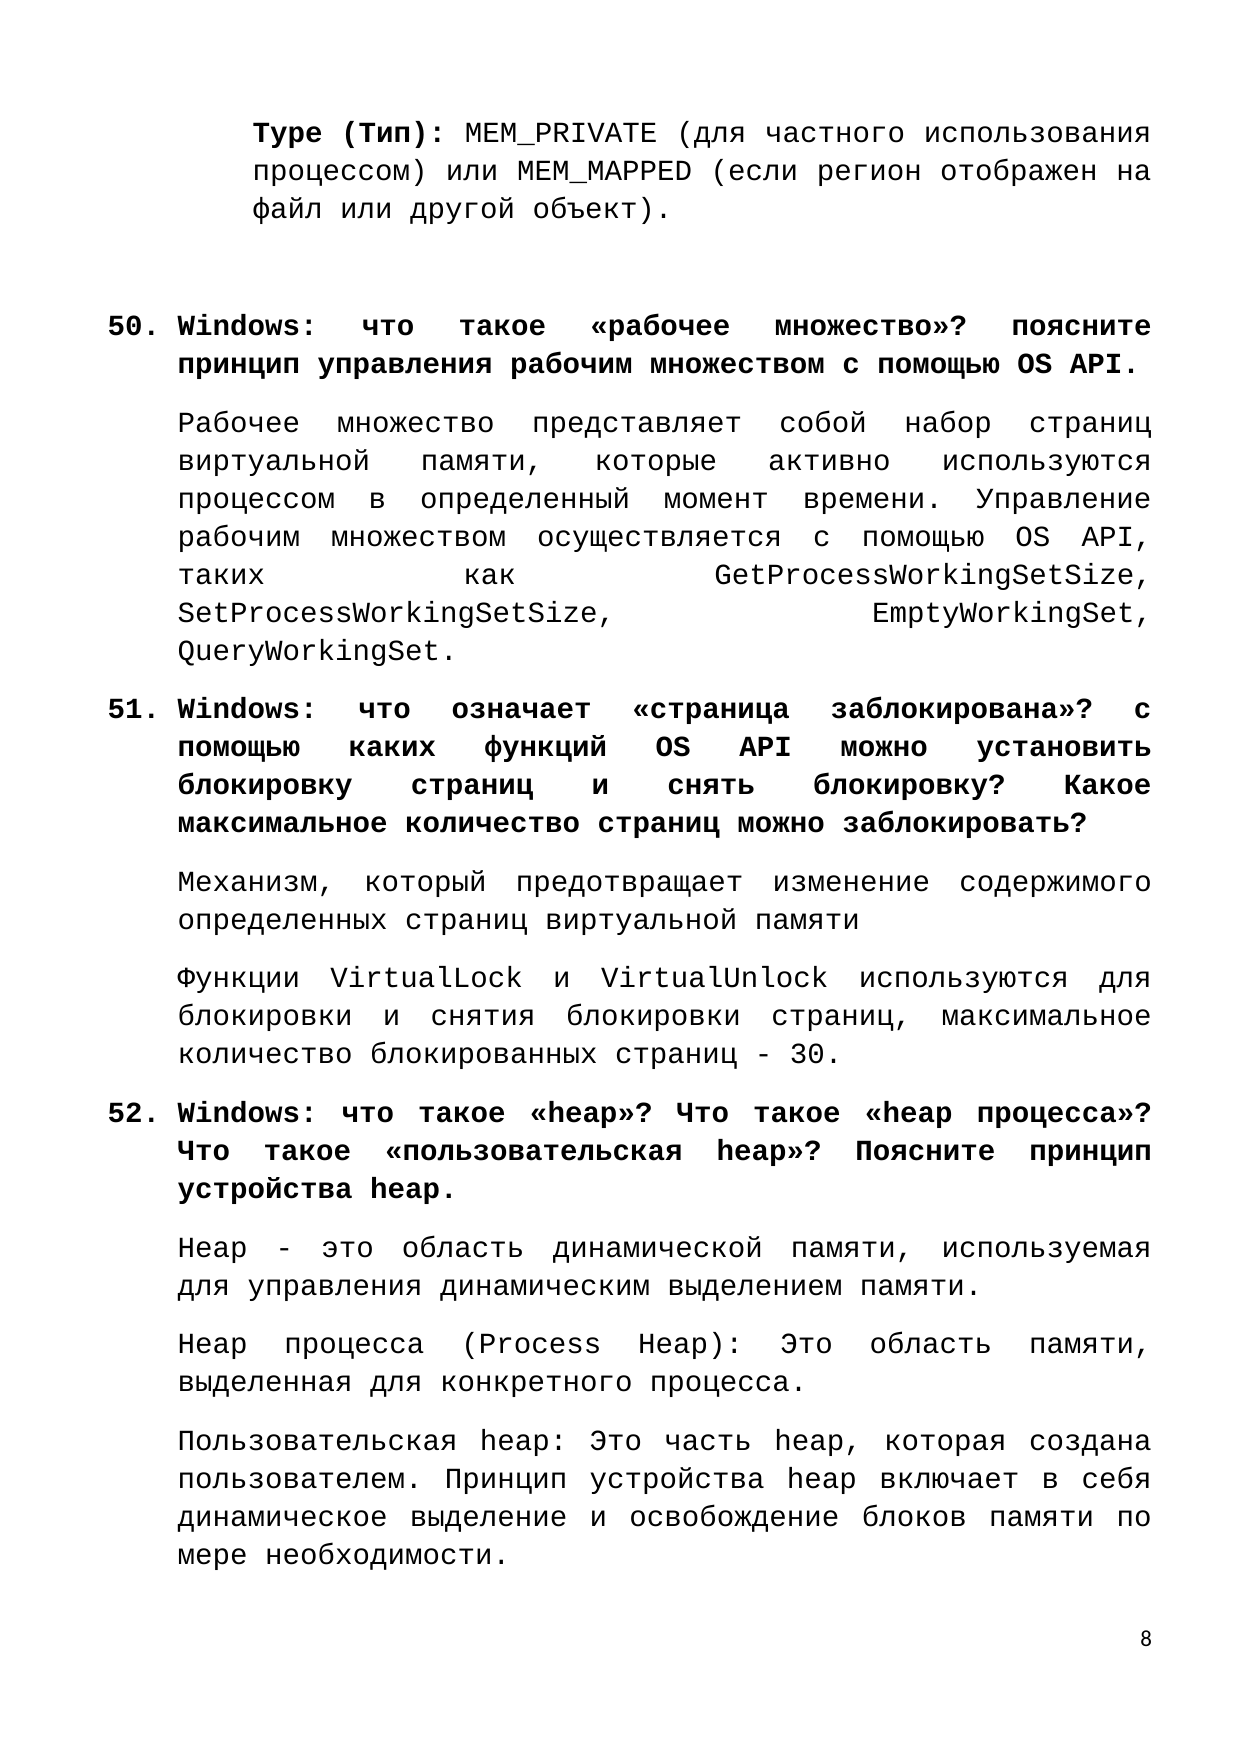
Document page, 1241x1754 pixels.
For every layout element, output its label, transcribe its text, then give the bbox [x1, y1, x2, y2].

text Механизм, который предотвращает изменение содержимого определенных страниц виртуальной памяти [177, 867, 1152, 938]
list Windows: что такое «heap»? Что такое «heap процесса»? Что такое «пользовательская heap»? Поясните принцип устройства heap. [177, 1098, 1152, 1207]
text Функции VirtualLock и VirtualUnlock используются для блокировки и снятия блокировки страниц, максимальное количество блокированных страниц - 30. [177, 963, 1152, 1072]
list Windows: что означает «страница заблокирована»? с помощью каких функций OS API можно установить блокировку страниц и снять блокировку? Какое максимальное количество страниц можно заблокировать? [177, 694, 1152, 841]
list Windows: что такое «рабочее множество»? поясните принцип управления рабочим множеством с помощью OS API. [177, 311, 1152, 382]
text Пользовательская heap: Это часть heap, которая создана пользователем. Принцип устройства heap включает в себя динамическое выделение и освобождение блоков памяти по мере необходимости. [177, 1426, 1152, 1573]
text Рабочее множество представляет собой набор страниц виртуальной памяти, которые активно используются процессом в определенный момент времени. Управление рабочим множеством осуществляется с помощью OS API, таких как GetProcessWorkingSetSize, SetProcessWorkingSetSize, EmptyWorkingSet, QueryWorkingSet. [177, 408, 1152, 669]
text Heap процесса (Process Heap): Это область памяти, выделенная для конкретного процесса. [177, 1329, 1152, 1400]
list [215, 118, 1152, 227]
text Heap - это область динамической памяти, используемая для управления динамическим выделением памяти. [177, 1233, 1152, 1304]
